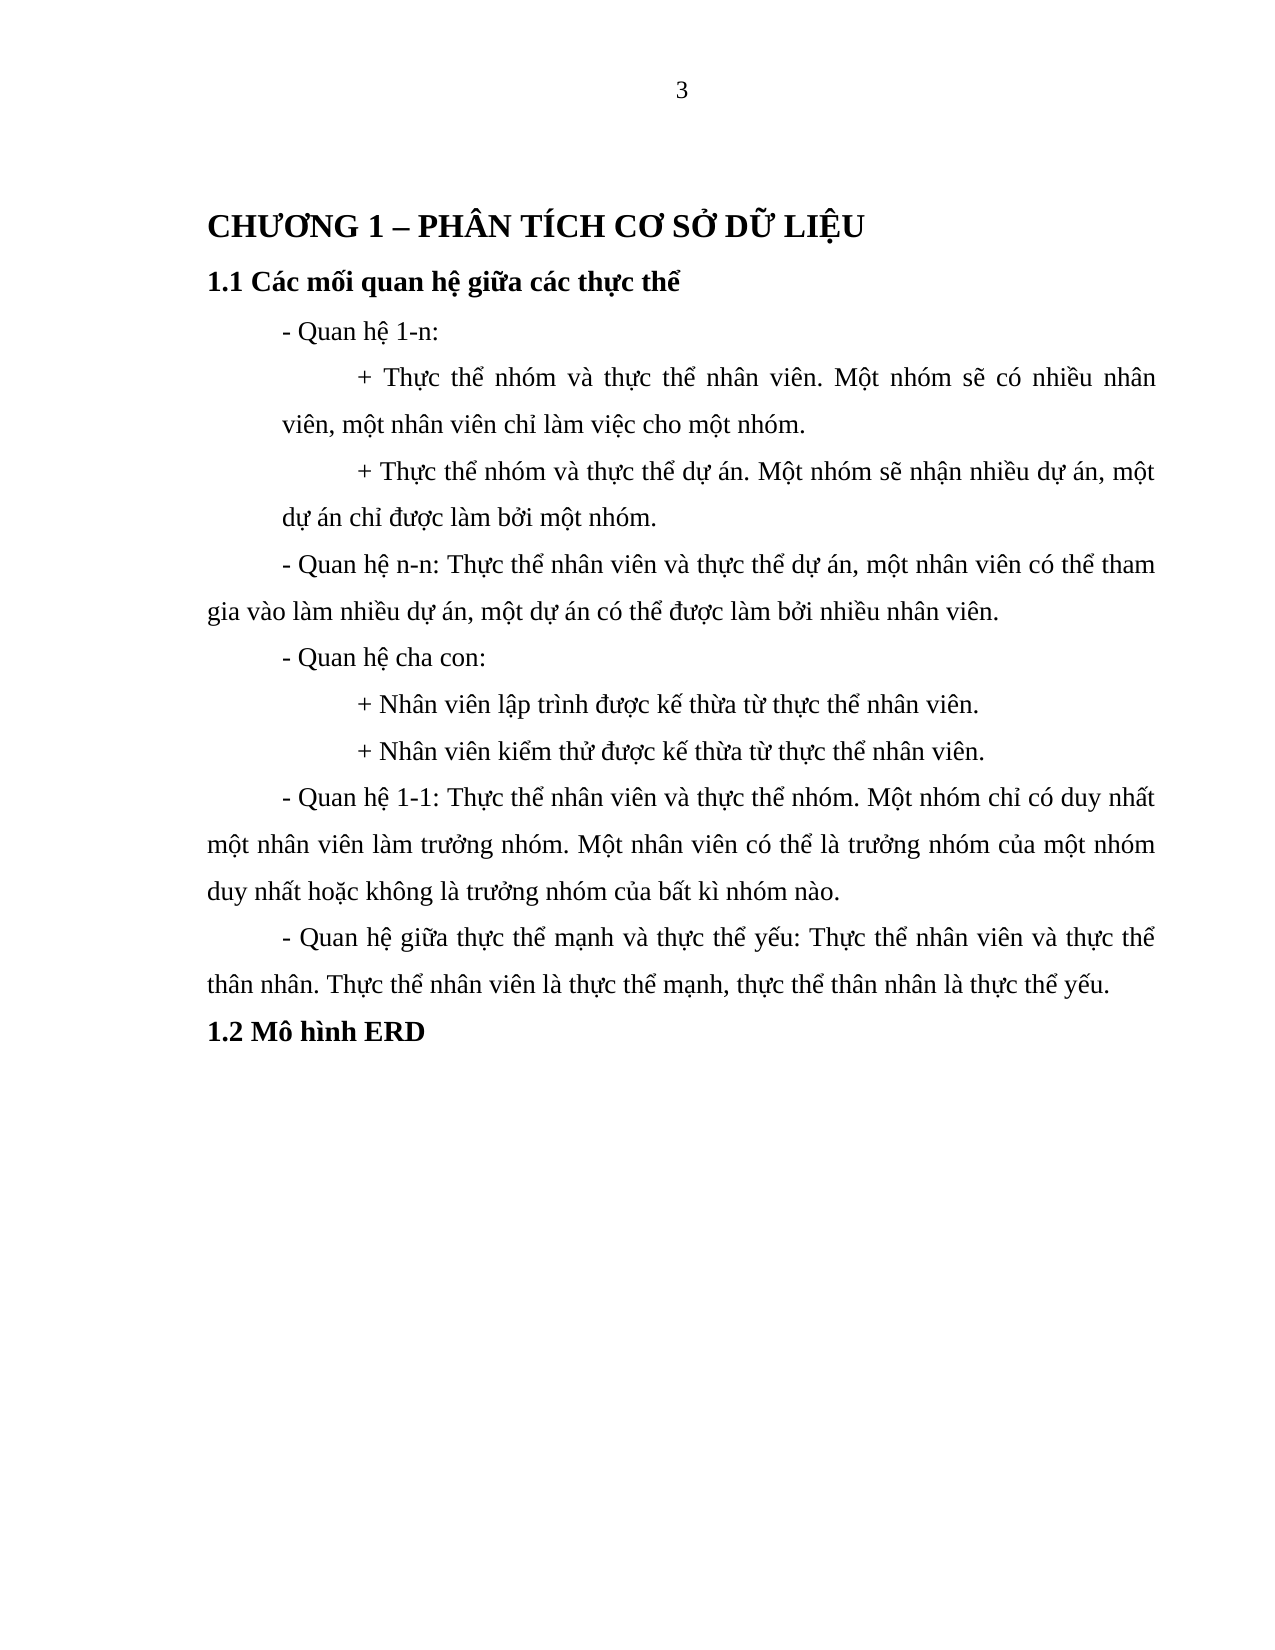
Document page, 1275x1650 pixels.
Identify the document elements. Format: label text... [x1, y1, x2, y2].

text + Nhân viên lập trình được kế thừa từ thực thể nhân viên. [207, 688, 1157, 719]
text + Nhân viên kiểm thử được kế thừa từ thực thể nhân viên. [207, 734, 1157, 766]
text 1.1 Các mối quan hệ giữa các thực thể [207, 264, 1157, 298]
text - Quan hệ 1-n: [207, 314, 1157, 346]
text CHƯƠNG 1 – PHÂN TÍCH CƠ SỞ DỮ LIỆU [207, 207, 1157, 245]
text - Quan hệ cha con: [207, 641, 1157, 672]
text 1.2 Mô hình ERD [207, 1014, 1157, 1048]
text + Thực thể nhóm và thực thể nhân viên. Một nhóm sẽ có nhiều nhân viên, một nhân viên chỉ làm việc cho một nhóm. [282, 361, 1157, 439]
text + Thực thể nhóm và thực thể dự án. Một nhóm sẽ nhận nhiều dự án, một dự án chỉ được làm bởi một nhóm. [282, 454, 1157, 532]
text - Quan hệ n-n: Thực thể nhân viên và thực thể dự án, một nhân viên có thể tham gia vào làm nhiều dự án, một dự án có thể được làm bởi nhiều nhân viên. [207, 548, 1157, 626]
text - Quan hệ 1-1: Thực thể nhân viên và thực thể nhóm. Một nhóm chỉ có duy nhất một nhân viên làm trưởng nhóm. Một nhân viên có thể là trưởng nhóm của một nhóm duy nhất hoặc không là trưởng nhóm của bất kì nhóm nào. [207, 781, 1157, 906]
text - Quan hệ giữa thực thể mạnh và thực thể yếu: Thực thể nhân viên và thực thể thân nhân. Thực thể nhân viên là thực thể mạnh, thực thể thân nhân là thực thể yếu. [207, 921, 1157, 999]
